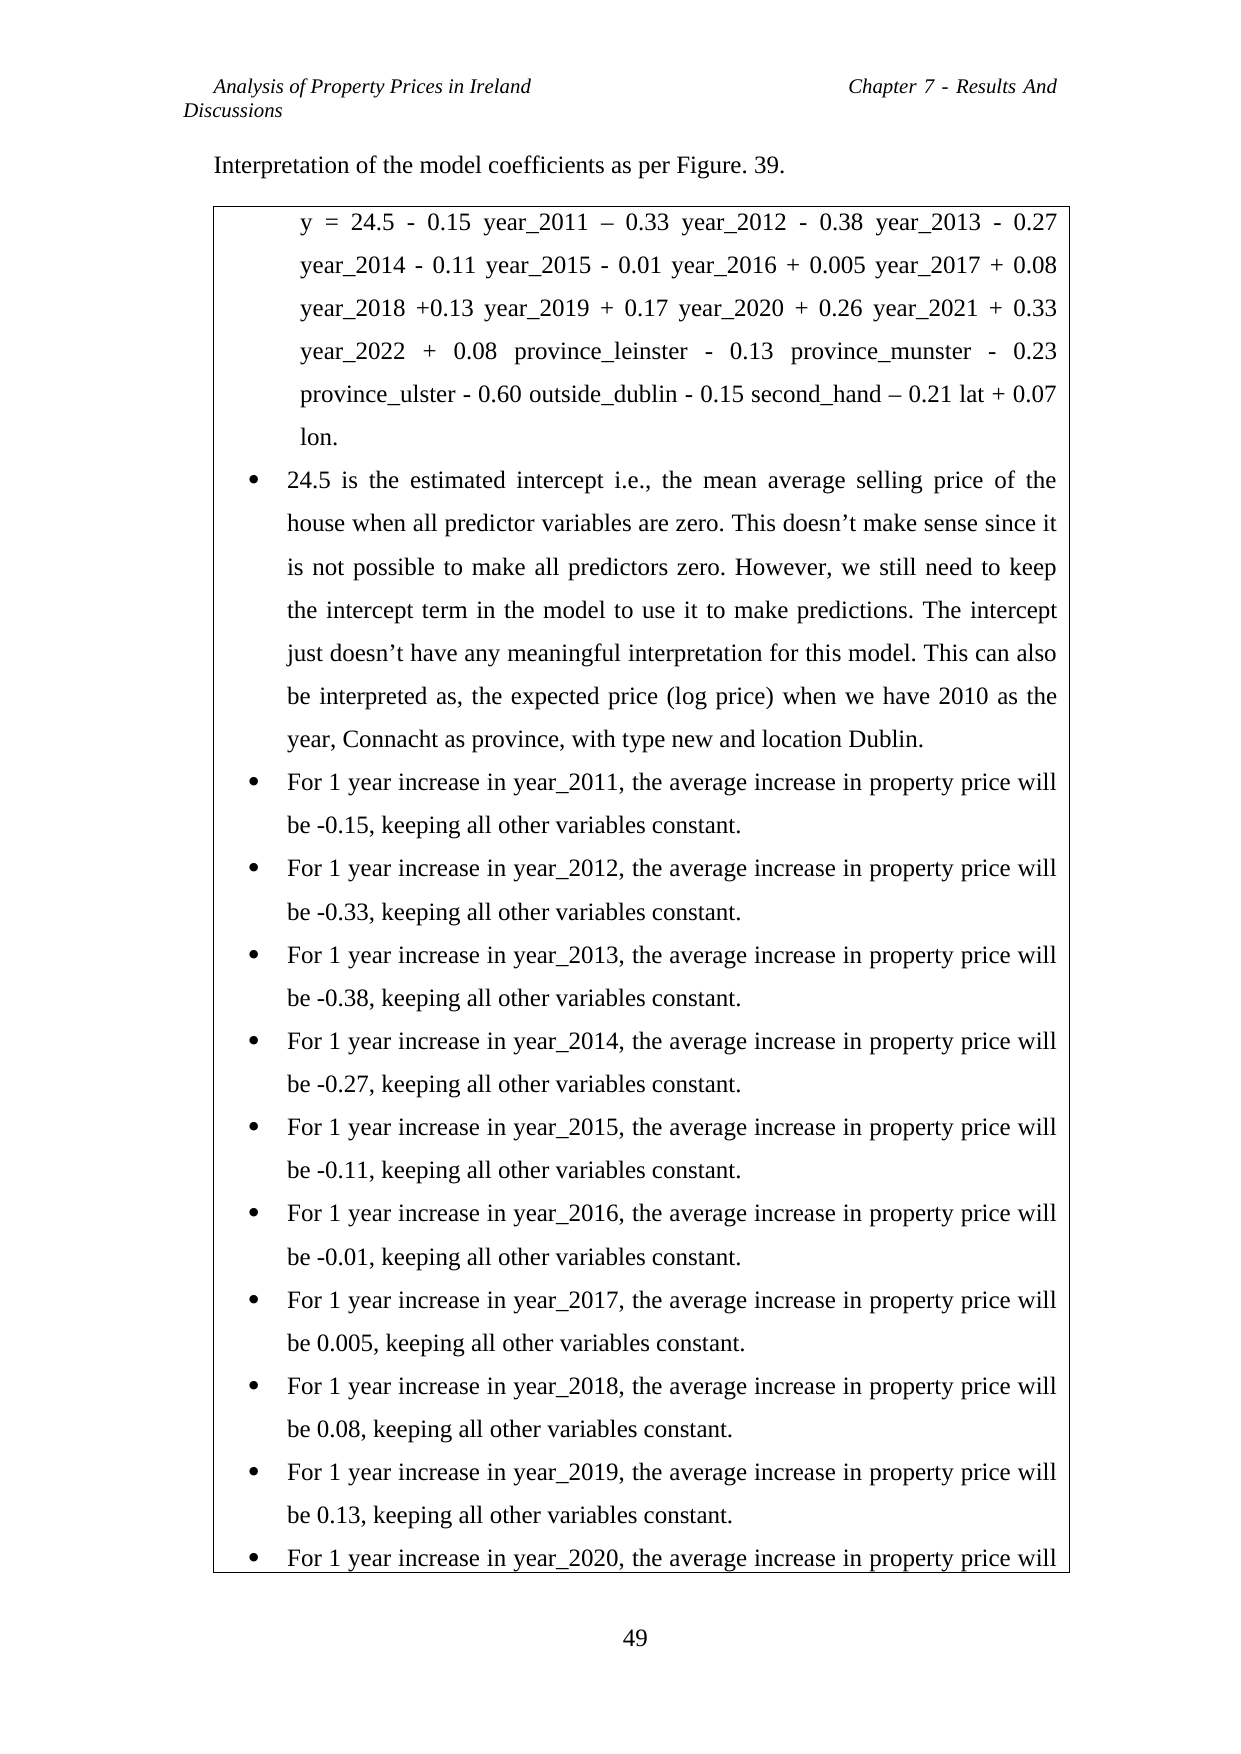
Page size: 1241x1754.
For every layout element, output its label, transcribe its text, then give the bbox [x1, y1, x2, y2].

text Interpretation of the model coefficients as per Figure. 39. [213, 150, 1057, 179]
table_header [214, 207, 1069, 1572]
